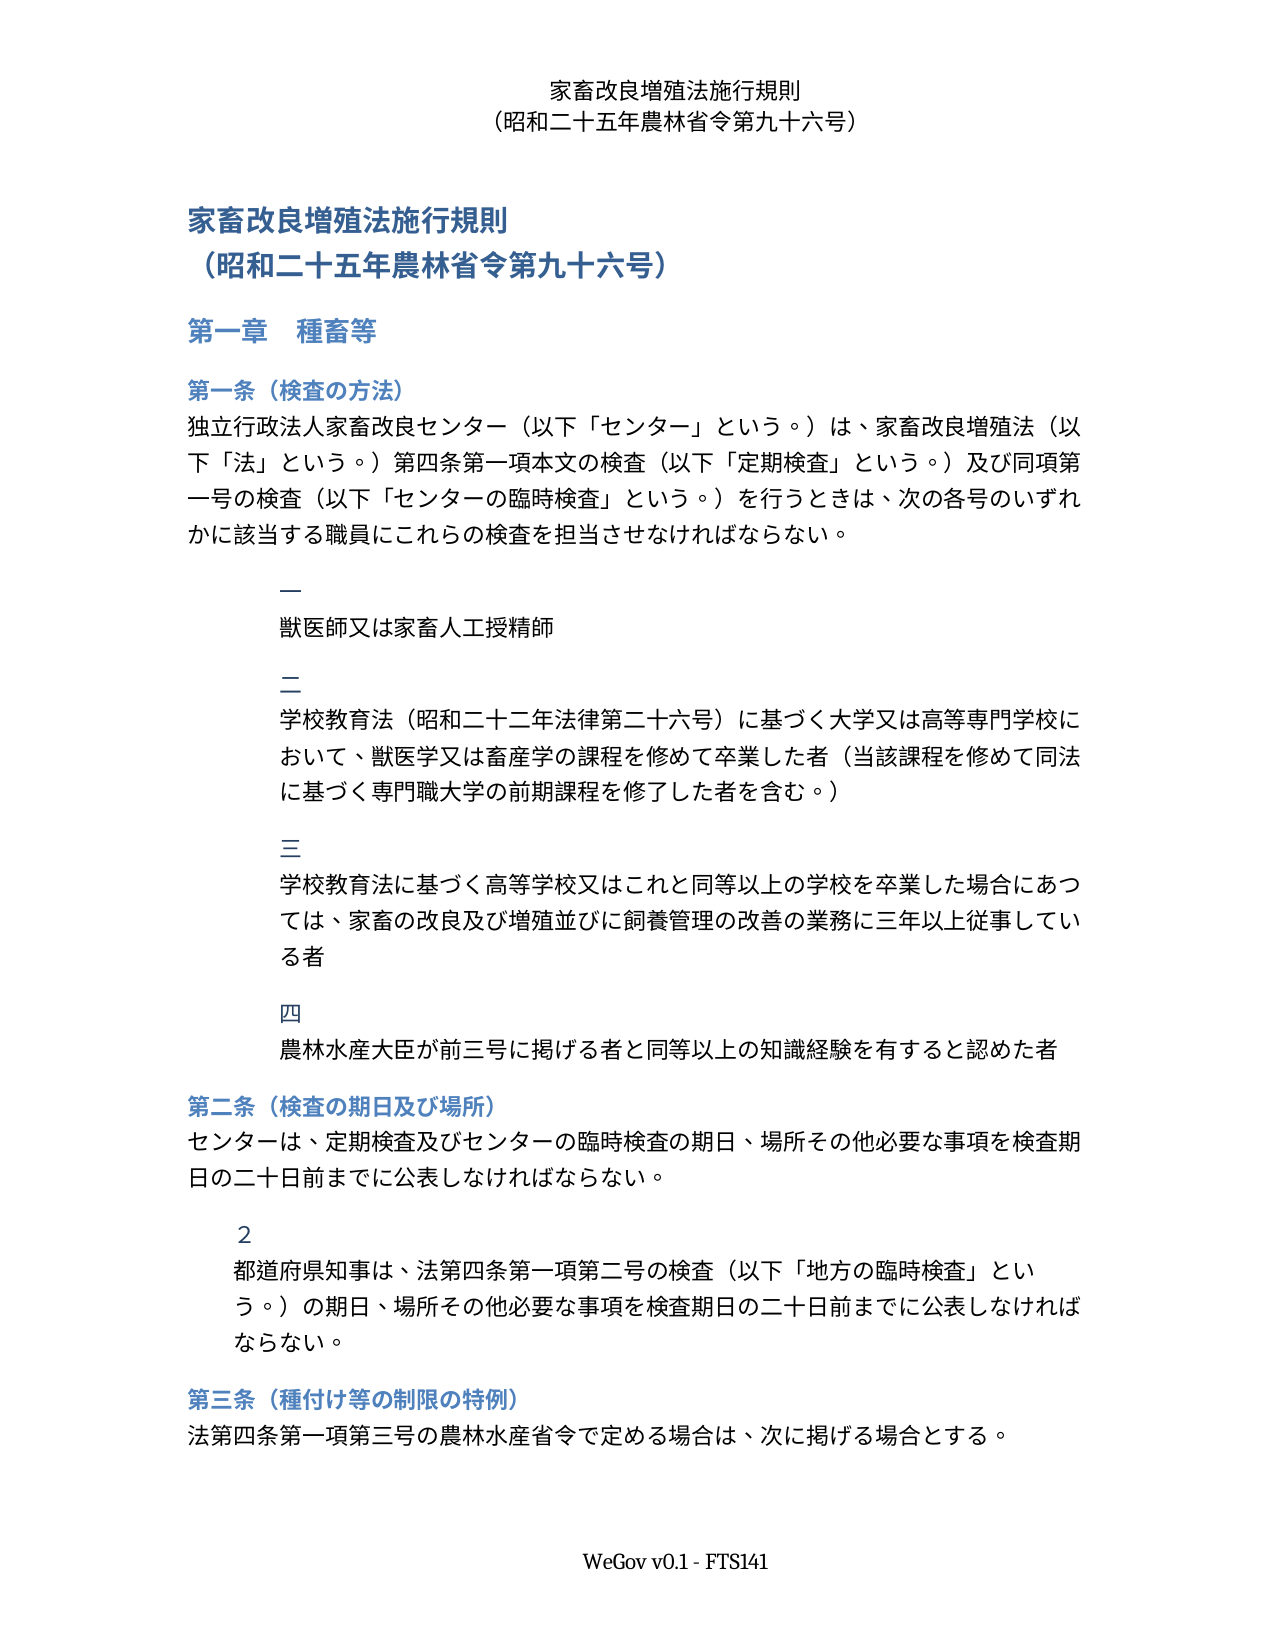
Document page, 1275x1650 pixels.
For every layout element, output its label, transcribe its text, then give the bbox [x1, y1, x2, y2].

subtitle 第二条（検査の期日及び場所） [187, 1090, 1087, 1122]
text 法第四条第一項第三号の農林水産省令で定める場合は、次に掲げる場合とする。 [187, 1419, 1087, 1451]
text 獣医師又は家畜人工授精師 [279, 612, 1087, 643]
text 学校教育法（昭和二十二年法律第二十六号）に基づく大学又は高等専門学校において、獣医学又は畜産学の課程を修めて卒業した者（当該課程を修めて同法に基づく専門職大学の前期課程を修了した者を含む。） [279, 704, 1087, 808]
subtitle 一 [279, 576, 1087, 607]
text 学校教育法に基づく高等学校又はこれと同等以上の学校を卒業した場合にあつては、家畜の改良及び増殖並びに飼養管理の改善の業務に三年以上従事している者 [279, 869, 1087, 972]
text 独立行政法人家畜改良センター（以下「センター」という。）は、家畜改良増殖法（以下「法」という。）第四条第一項本文の検査（以下「定期検査」という。）及び同項第一号の検査（以下「センターの臨時検査」という。）を行うときは、次の各号のいずれかに該当する職員にこれらの検査を担当させなければならない。 [187, 411, 1087, 550]
subtitle 三 [279, 833, 1087, 864]
subtitle 四 [279, 998, 1087, 1029]
subtitle 第一章 種畜等 [187, 312, 1087, 349]
text センターは、定期検査及びセンターの臨時検査の期日、場所その他必要な事項を検査期日の二十日前までに公表しなければならない。 [187, 1126, 1087, 1193]
text 農林水産大臣が前三号に掲げる者と同等以上の知識経験を有すると認めた者 [279, 1034, 1087, 1065]
subtitle 二 [279, 668, 1087, 700]
text 都道府県知事は、法第四条第一項第二号の検査（以下「地方の臨時検査」という。）の期日、場所その他必要な事項を検査期日の二十日前までに公表しなければならない。 [233, 1255, 1087, 1358]
subtitle ２ [233, 1219, 1087, 1250]
subtitle 第一条（検査の方法） [187, 375, 1087, 407]
subtitle 第三条（種付け等の制限の特例） [187, 1384, 1087, 1415]
subtitle 家畜改良増殖法施行規則 （昭和二十五年農林省令第九十六号） [187, 200, 1087, 285]
